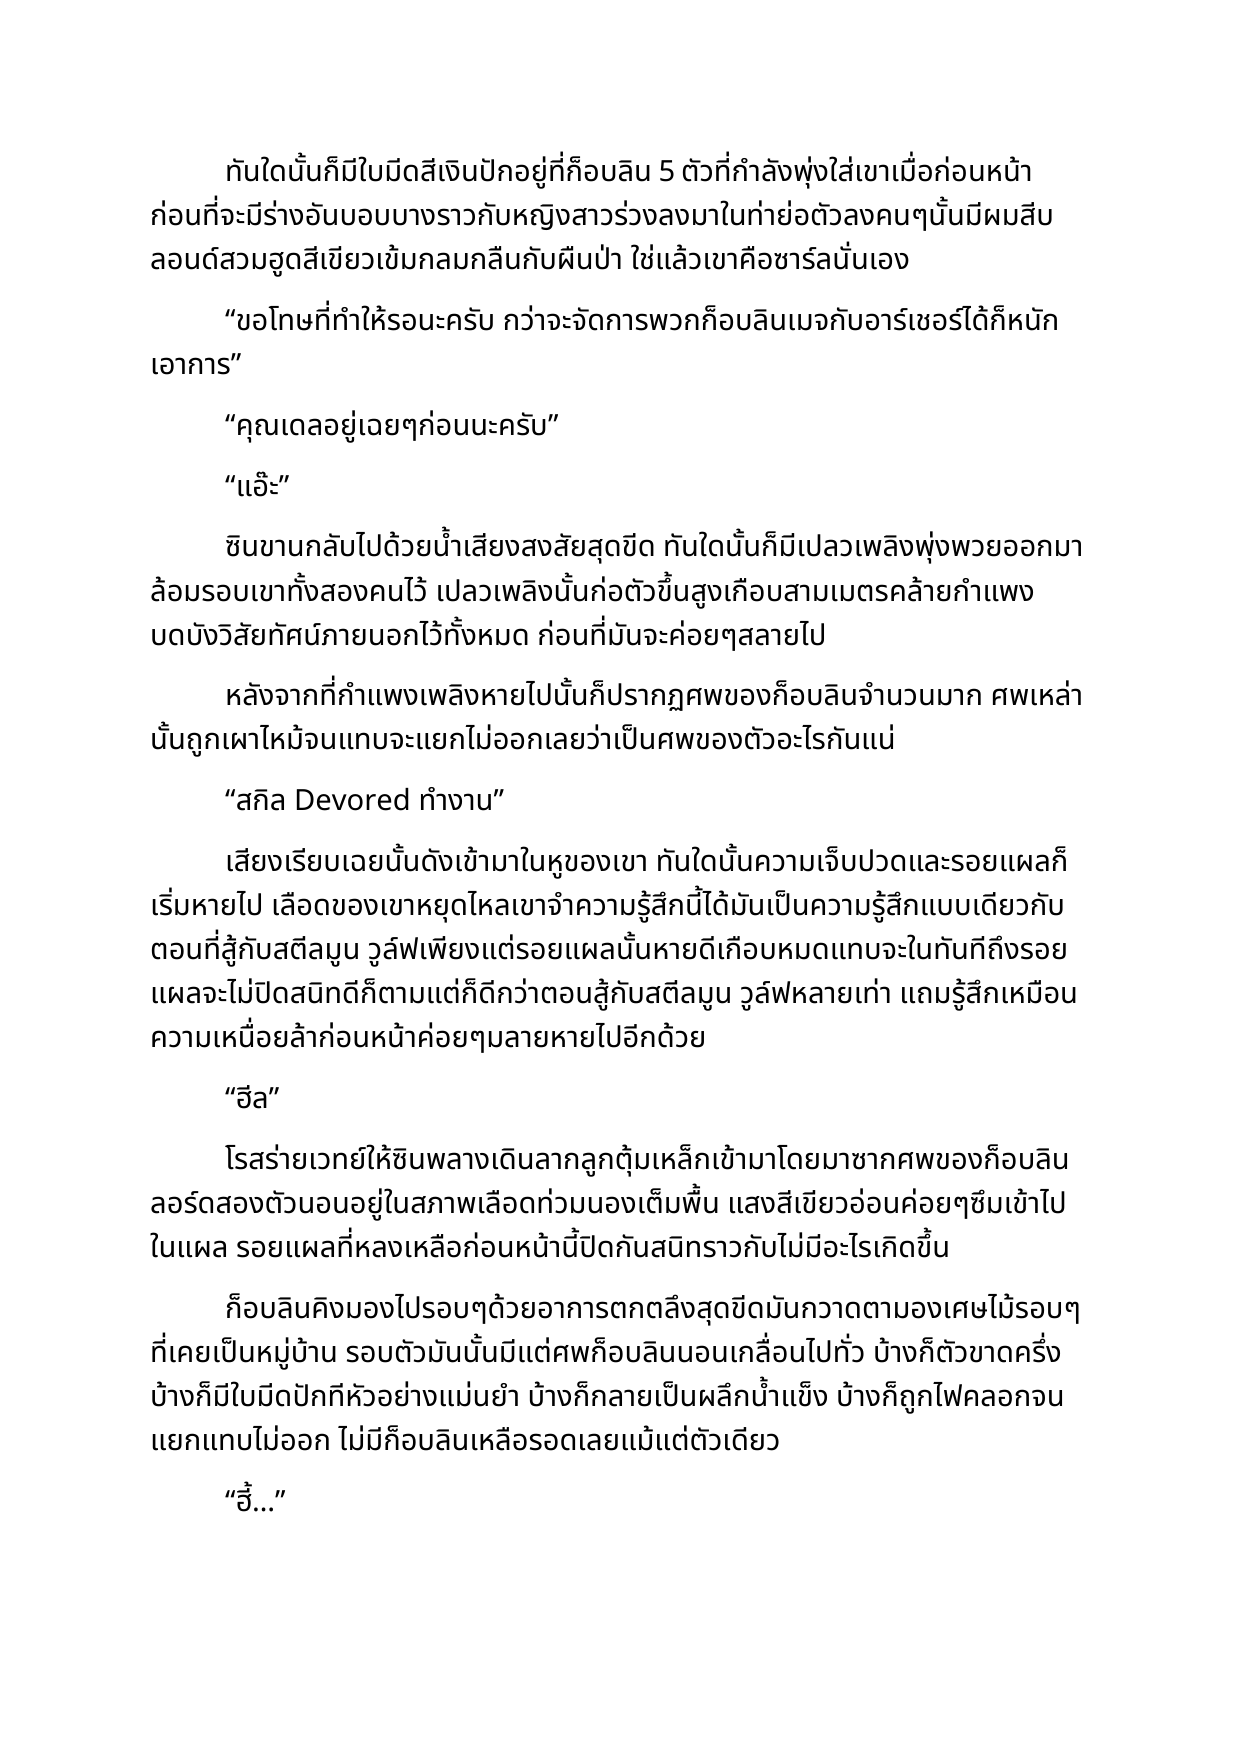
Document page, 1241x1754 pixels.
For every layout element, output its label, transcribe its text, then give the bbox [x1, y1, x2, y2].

text โรสร่ายเวทย์ให้ซินพลางเดินลากลูกตุ้มเหล็กเข้ามาโดยมาซากศพของก็อบลินลอร์ดสองตัวนอนอยู่ในสภาพเลือดท่วมนองเต็มพื้น แสงสีเขียวอ่อนค่อยๆซึมเข้าไปในแผล รอยแผลที่หลงเหลือก่อนหน้านี้ปิดกันสนิทราวกับไม่มีอะไรเกิดขึ้น [150, 1138, 1090, 1271]
text ทันใดนั้นก็มีใบมีดสีเงินปักอยู่ที่ก็อบลิน5ตัวที่กำลังพุ่งใส่เขาเมื่อก่อนหน้า ก่อนที่จะมีร่างอันบอบบางราวกับหญิงสาวร่วงลงมาในท่าย่อตัวลงคนๆนั้นมีผมสีบลอนด์สวมฮูดสีเขียวเข้มกลมกลืนกับผืนป่า ใช่แล้วเขาคือซาร์ลนั่นเอง [150, 150, 1090, 282]
text ก็อบลินคิงมองไปรอบๆด้วยอาการตกตลึงสุดขีดมันกวาดตามองเศษไม้รอบๆที่เคยเป็นหมู่บ้าน รอบตัวมันนั้นมีแต่ศพก็อบลินนอนเกลื่อนไปทั่ว บ้างก็ตัวขาดครึ่ง บ้างก็มีใบมีดปักทีหัวอย่างแม่นยำ บ้างก็กลายเป็นผลึกน้ำแข็ง บ้างก็ถูกไฟคลอกจนแยกแทบไม่ออก ไม่มีก็อบลินเหลือรอดเลยแม้แต่ตัวเดียว [150, 1287, 1090, 1463]
text “คุณเดลอยู่เฉยๆก่อนนะครับ” [150, 404, 1090, 448]
text เสียงเรียบเฉยนั้นดังเข้ามาในหูของเขา ทันใดนั้นความเจ็บปวดและรอยแผลก็เริ่มหายไป เลือดของเขาหยุดไหลเขาจำความรู้สึกนี้ได้มันเป็นความรู้สึกแบบเดียวกับตอนที่สู้กับสตีลมูน วูล์ฟเพียงแต่รอยแผลนั้นหายดีเกือบหมดแทบจะในทันทีถึงรอยแผลจะไม่ปิดสนิทดีก็ตามแต่ก็ดีกว่าตอนสู้กับสตีลมูน วูล์ฟหลายเท่า แถมรู้สึกเหมือนความเหนื่อยล้าก่อนหน้าค่อยๆมลายหายไปอีกด้วย [150, 841, 1090, 1061]
text “สกิล Devored ทำงาน” [150, 779, 1090, 824]
text ซินขานกลับไปด้วยน้ำเสียงสงสัยสุดขีด ทันใดนั้นก็มีเปลวเพลิงพุ่งพวยออกมาล้อมรอบเขาทั้งสองคนไว้ เปลวเพลิงนั้นก่อตัวขึ้นสูงเกือบสามเมตรคล้ายกำแพงบดบังวิสัยทัศน์ภายนอกไว้ทั้งหมด ก่อนที่มันจะค่อยๆสลายไป [150, 526, 1090, 658]
text “แอ๊ะ” [150, 465, 1090, 509]
text หลังจากที่กำแพงเพลิงหายไปนั้นก็ปรากฏศพของก็อบลินจำนวนมาก ศพเหล่านั้นถูกเผาไหม้จนแทบจะแยกไม่ออกเลยว่าเป็นศพของตัวอะไรกันแน่ [150, 675, 1090, 763]
text “ขอโทษที่ทำให้รอนะครับ กว่าจะจัดการพวกก็อบลินเมจกับอาร์เชอร์ได้ก็หนักเอาการ” [150, 299, 1090, 387]
text “ฮี้…” [150, 1480, 1090, 1524]
text “ฮีล” [150, 1077, 1090, 1122]
